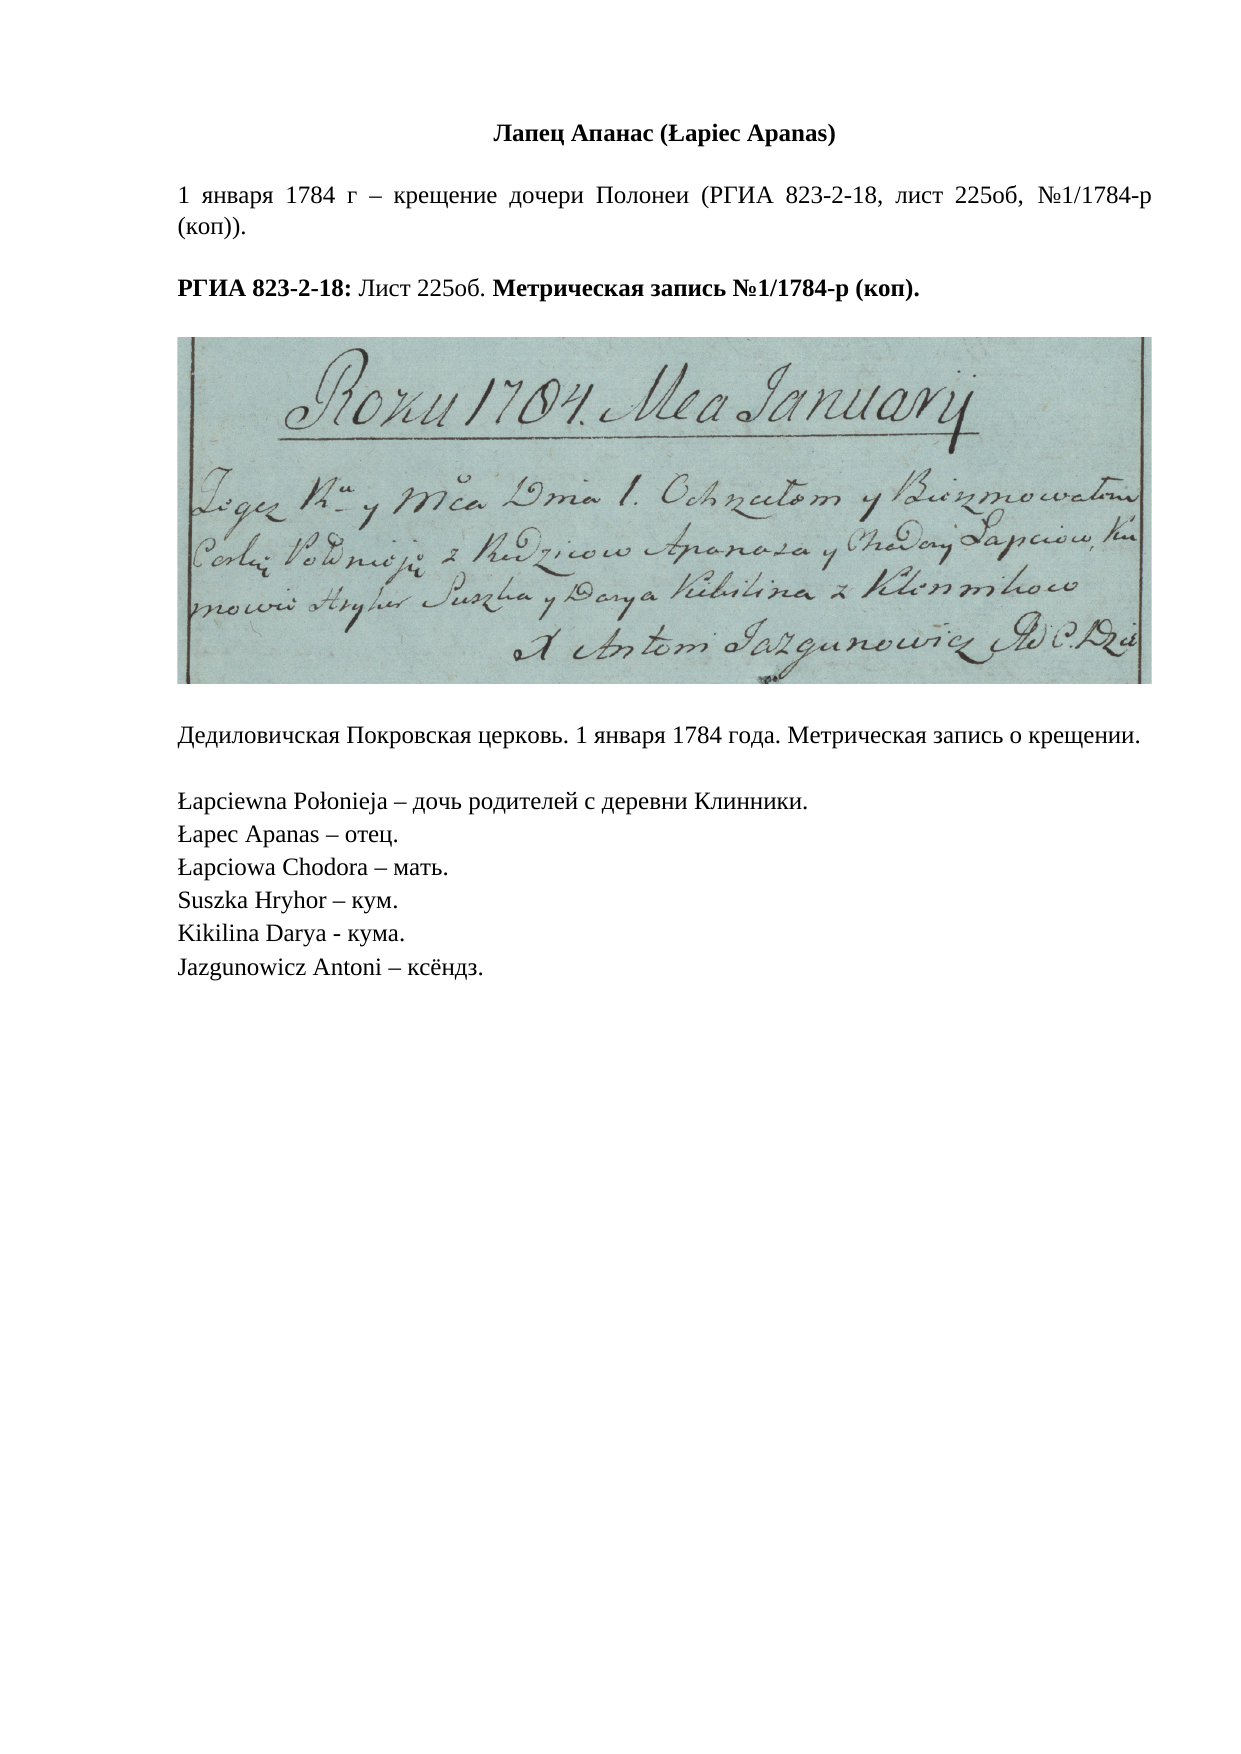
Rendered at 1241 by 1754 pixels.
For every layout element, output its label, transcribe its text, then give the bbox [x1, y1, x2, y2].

text РГИА 823-2-18: Лист 225об. Метрическая запись №1/1784-р (коп). [177, 273, 1152, 302]
text Jazgunowicz Antoni – ксёндз. [177, 952, 1152, 980]
text 1 января 1784 г – крещение дочери Полонеи (РГИА 823-2-18, лист 225об, №1/1784-р (коп)). [177, 180, 1152, 240]
text Łapciewna Połonieja – дочь родителей с деревни Клинники. [177, 786, 1152, 815]
text Kikilina Darya - кума. [177, 918, 1152, 947]
picture [177, 337, 1152, 684]
text Łapciowa Chodora – мать. [177, 852, 1152, 881]
text Suszka Hryhor – кум. [177, 886, 1152, 914]
text Дедиловичская Покровская церковь. 1 января 1784 года. Метрическая запись о крещении. [177, 720, 1152, 749]
text Łapec Apanas – отец. [177, 819, 1152, 848]
text Лапец Апанас (Łapiec Apanas) [177, 118, 1152, 147]
